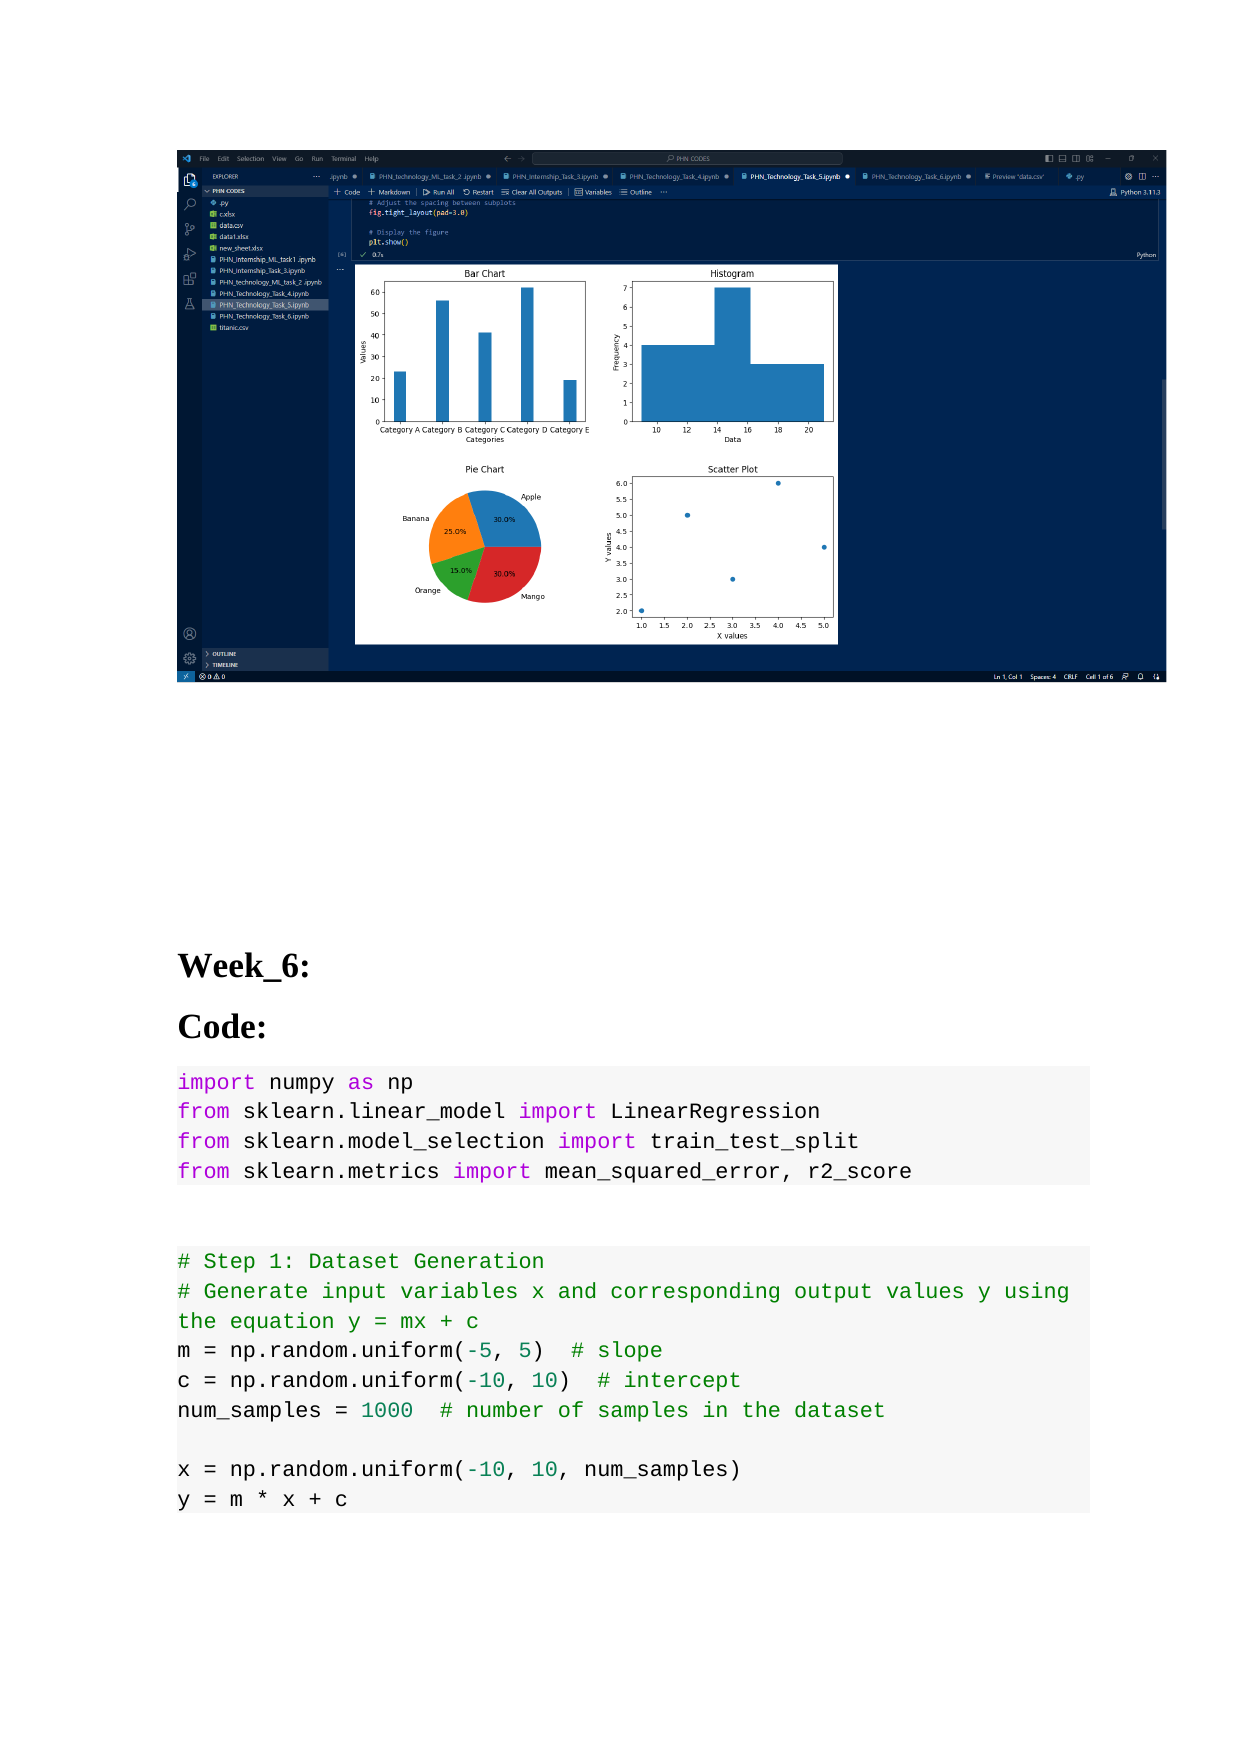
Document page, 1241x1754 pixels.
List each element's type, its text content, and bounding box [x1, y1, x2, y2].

text x = np.random.uniform(-10, 10, num_samples) [177, 1453, 1090, 1483]
text # Step 1: Dataset Generation [177, 1246, 1090, 1275]
text from sklearn.model_selection import train_test_split [177, 1125, 1090, 1155]
text from sklearn.metrics import mean_squared_error, r2_score [177, 1155, 1090, 1185]
text from sklearn.linear_model import LinearRegression [177, 1096, 1090, 1125]
text c = np.random.uniform(-10, 10) # intercept [177, 1364, 1090, 1394]
text Code: [177, 1005, 1090, 1046]
picture [177, 150, 1167, 683]
text import numpy as np [177, 1066, 1090, 1096]
text # Generate input variables x and corresponding output values y using the equation y = mx + c [177, 1275, 1090, 1334]
text Week_6: [177, 944, 1090, 985]
text m = np.random.uniform(-5, 5) # slope [177, 1334, 1090, 1364]
text y = m * x + c [177, 1483, 1090, 1513]
text num_samples = 1000 # number of samples in the dataset [177, 1394, 1090, 1424]
